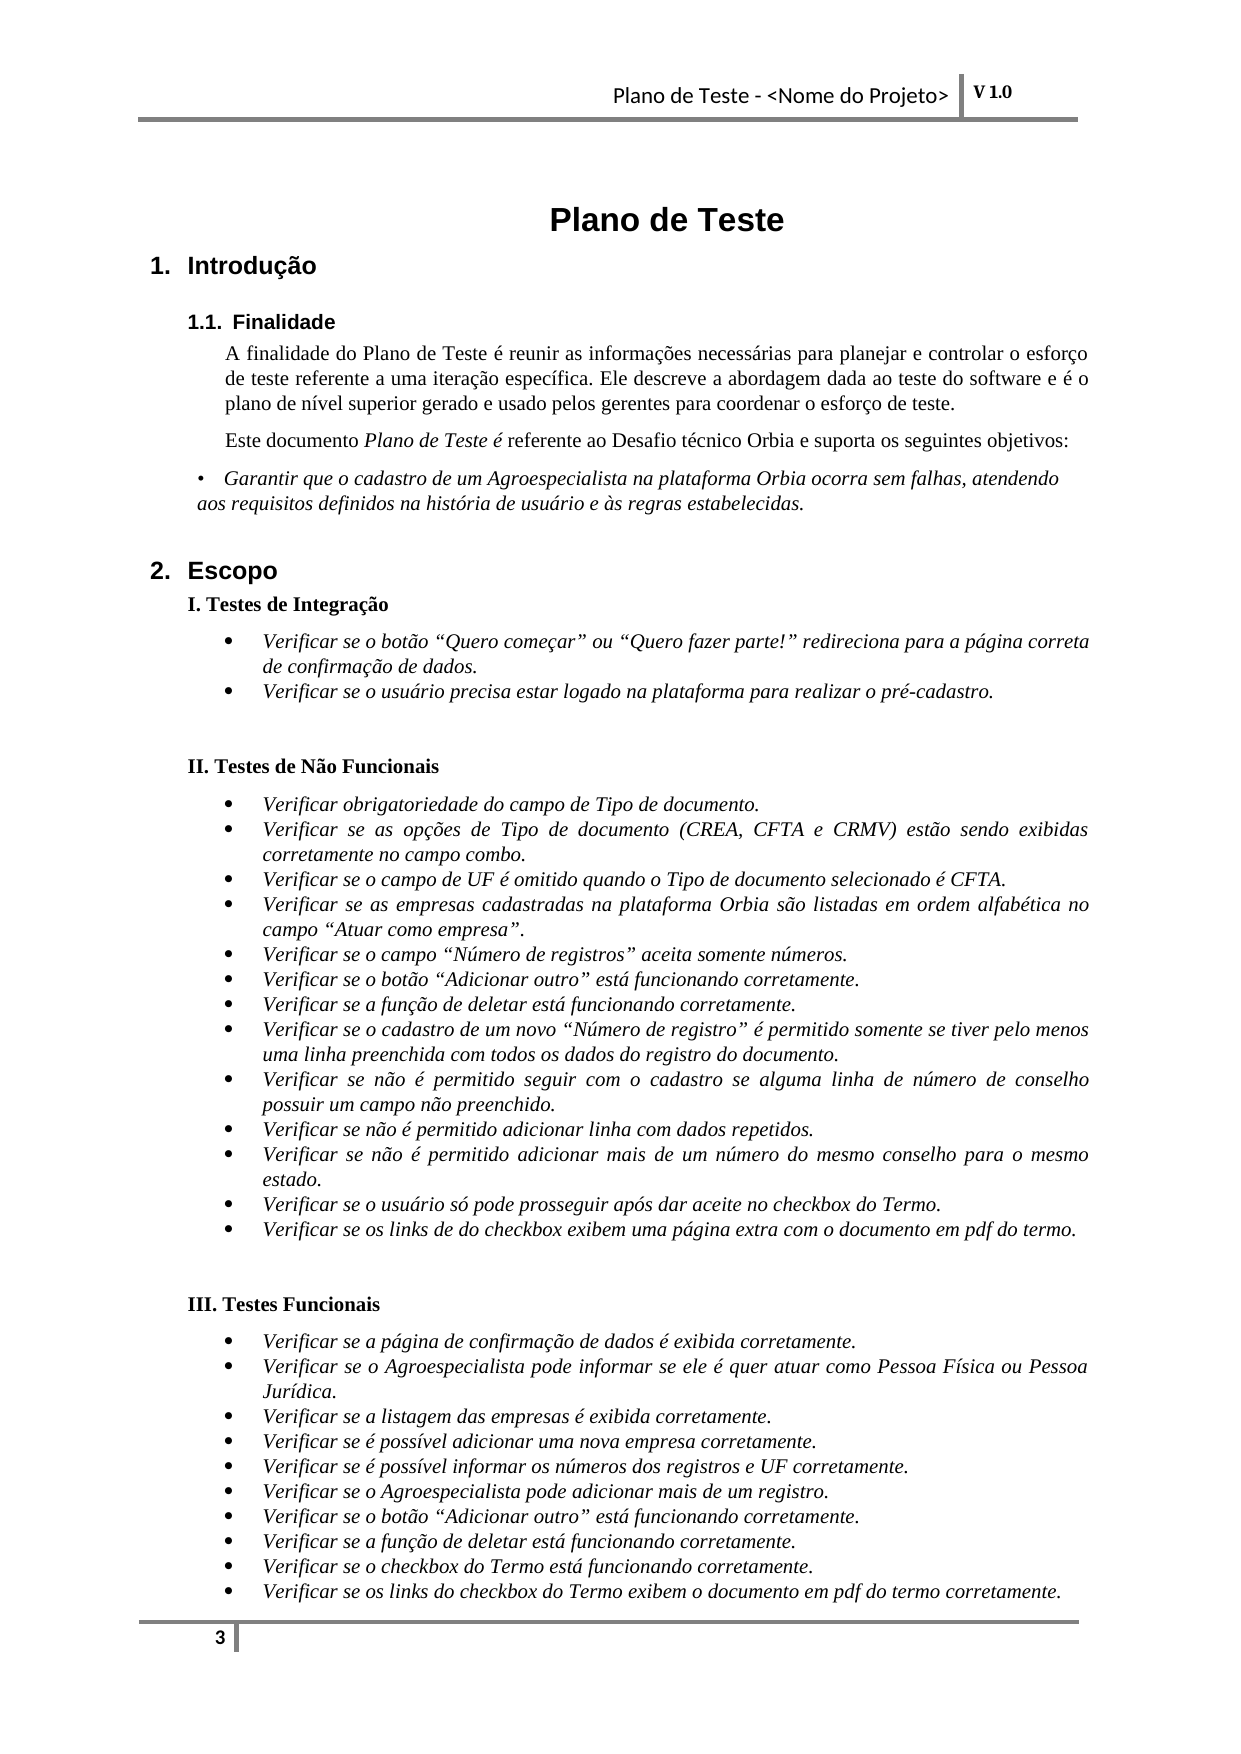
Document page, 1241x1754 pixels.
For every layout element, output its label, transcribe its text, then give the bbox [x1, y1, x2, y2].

list Verificar se o campo de UF é omitido quando o Tipo de documento selecionado é CFTA. [225, 866, 1090, 891]
list Verificar se não é permitido seguir com o cadastro se alguma linha de número de conselho possuir um campo não preenchido. [225, 1066, 1090, 1116]
list Verificar obrigatoriedade do campo de Tipo de documento. [225, 791, 1090, 816]
list Verificar se o Agroespecialista pode informar se ele é quer atuar como Pessoa Física ou Pessoa Jurídica. [225, 1353, 1090, 1403]
list Verificar se a função de deletar está funcionando corretamente. [225, 1528, 1090, 1553]
list Verificar se a função de deletar está funcionando corretamente. [225, 991, 1090, 1016]
text A finalidade do Plano de Teste é reunir as informações necessárias para planejar e controlar o esforço de teste referente a uma iteração específica. Ele descreve a abordagem dada ao teste do software e é o plano de nível superior gerado e usado pelos gerentes para coordenar o esforço de teste. [225, 340, 1090, 415]
list Verificar se o cadastro de um novo “Número de registro” é permitido somente se tiver pelo menos uma linha preenchida com todos os dados do registro do documento. [225, 1016, 1090, 1066]
text Plano de Teste [197, 200, 1090, 238]
list Verificar se os links de do checkbox exibem uma página extra com o documento em pdf do termo. [225, 1216, 1090, 1241]
list Verificar se os links do checkbox do Termo exibem o documento em pdf do termo corretamente. [225, 1578, 1090, 1603]
list Verificar se o botão “Adicionar outro” está funcionando corretamente. [225, 966, 1090, 991]
text II. Testes de Não Funcionais [187, 753, 1090, 778]
list Verificar se as opções de Tipo de documento (CREA, CFTA e CRMV) estão sendo exibidas corretamente no campo combo. [225, 816, 1090, 866]
list Verificar se é possível informar os números dos registros e UF corretamente. [225, 1453, 1090, 1478]
list Introdução [150, 251, 1090, 280]
text Este documento Plano de Teste é referente ao Desafio técnico Orbia e suporta os seguintes objetivos: [225, 427, 1090, 452]
list Verificar se o checkbox do Termo está funcionando corretamente. [225, 1553, 1090, 1578]
list Verificar se o botão “Adicionar outro” está funcionando corretamente. [225, 1503, 1090, 1528]
text III. Testes Funcionais [187, 1291, 1090, 1316]
list Verificar se o campo “Número de registros” aceita somente números. [225, 941, 1090, 966]
list Escopo [150, 556, 1090, 585]
list Verificar se é possível adicionar uma nova empresa corretamente. [225, 1428, 1090, 1453]
list Verificar se não é permitido adicionar mais de um número do mesmo conselho para o mesmo estado. [225, 1141, 1090, 1191]
list Verificar se o botão “Quero começar” ou “Quero fazer parte!” redireciona para a página correta de confirmação de dados. [225, 628, 1090, 678]
list Verificar se o Agroespecialista pode adicionar mais de um registro. [225, 1478, 1090, 1503]
list Verificar se as empresas cadastradas na plataforma Orbia são listadas em ordem alfabética no campo “Atuar como empresa”. [225, 891, 1090, 941]
text I. Testes de Integração [187, 591, 1090, 616]
list Verificar se a listagem das empresas é exibida corretamente. [225, 1403, 1090, 1428]
text • Garantir que o cadastro de um Agroespecialista na plataforma Orbia ocorra sem falhas, atendendo aos requisitos definidos na história de usuário e às regras estabelecidas. [197, 465, 1090, 515]
list Verificar se não é permitido adicionar linha com dados repetidos. [225, 1116, 1090, 1141]
list Verificar se o usuário precisa estar logado na plataforma para realizar o pré-cadastro. [225, 678, 1090, 703]
list Verificar se o usuário só pode prosseguir após dar aceite no checkbox do Termo. [225, 1191, 1090, 1216]
list Verificar se a página de confirmação de dados é exibida corretamente. [225, 1328, 1090, 1353]
list Finalidade [187, 308, 1090, 333]
